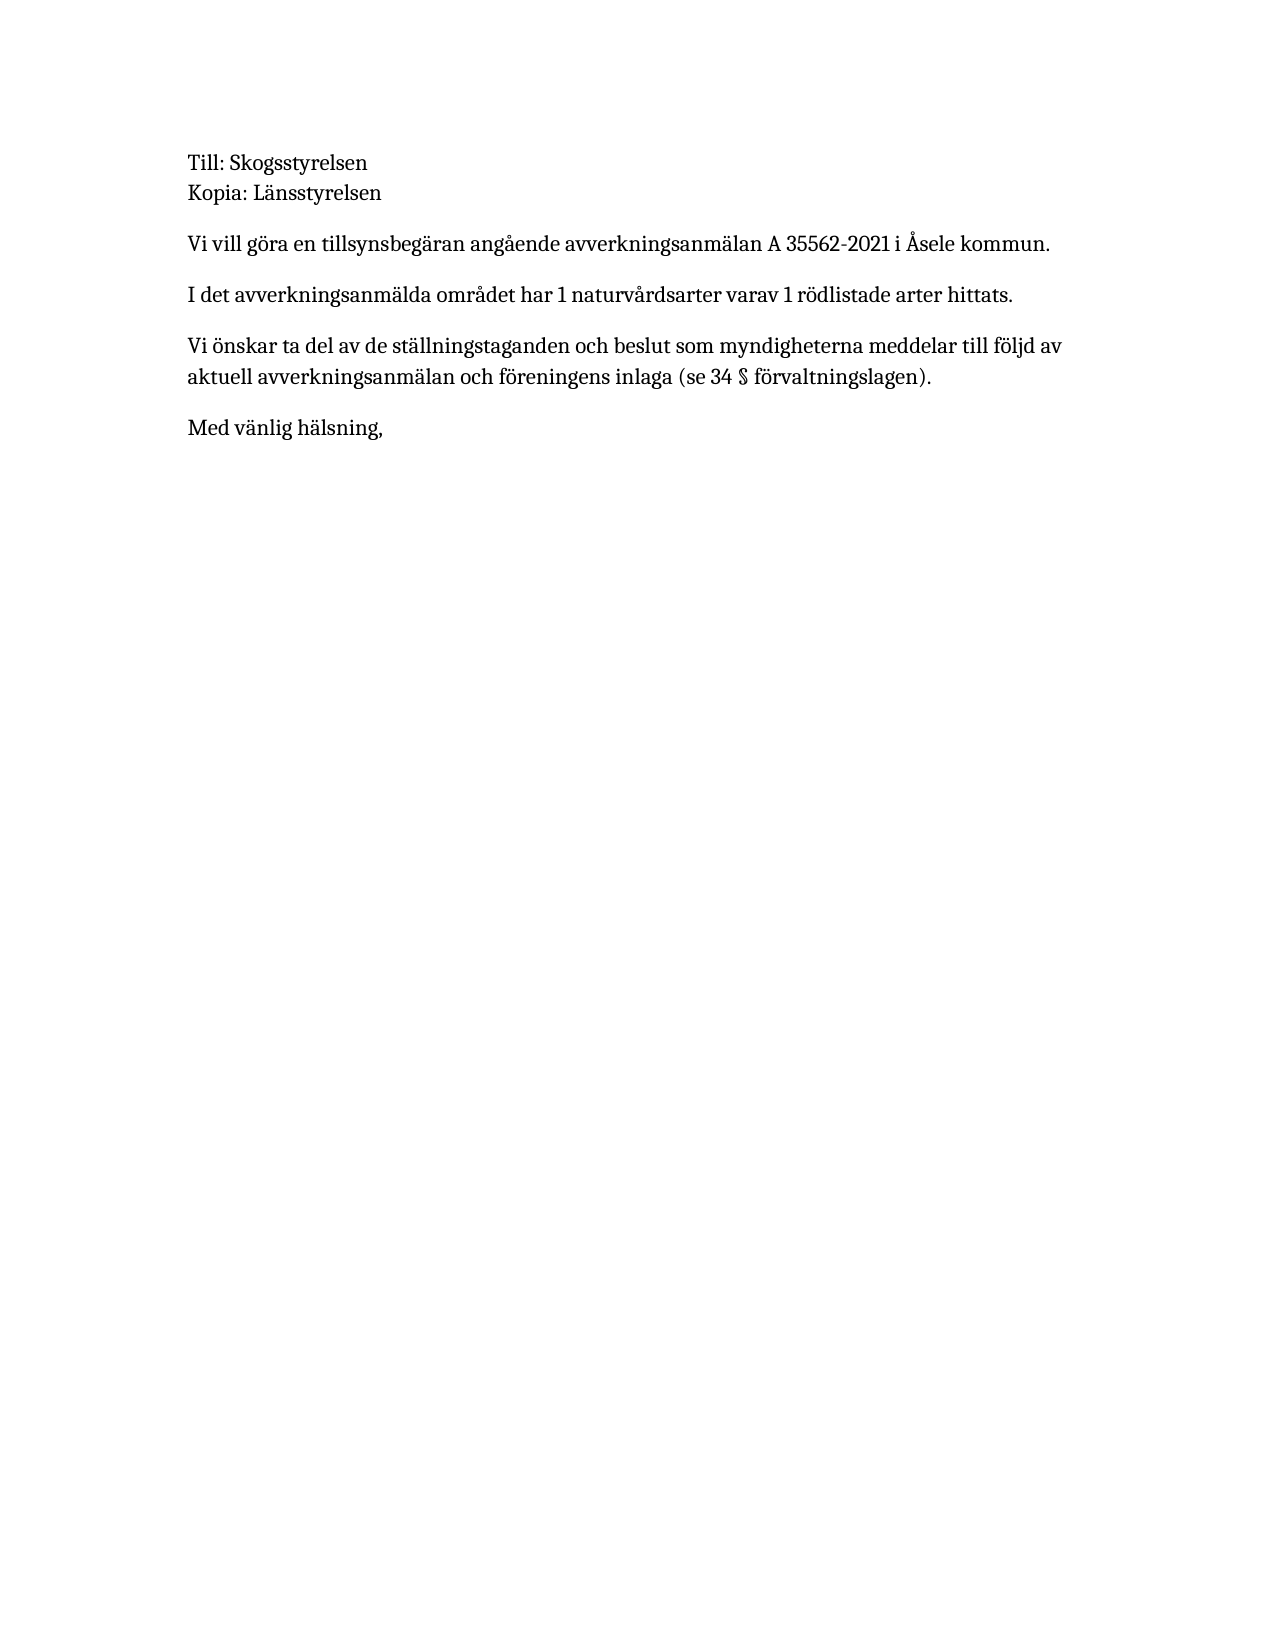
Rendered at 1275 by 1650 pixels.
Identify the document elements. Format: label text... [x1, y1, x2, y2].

text Till: Skogsstyrelsen Kopia: Länsstyrelsen [187, 150, 1087, 207]
text Vi önskar ta del av de ställningstaganden och beslut som myndigheterna meddelar till följd av aktuell avverkningsanmälan och föreningens inlaga (se 34 § förvaltningslagen). [187, 333, 1087, 390]
text I det avverkningsanmälda området har 1 naturvårdsarter varav 1 rödlistade arter hittats. [187, 282, 1087, 309]
text Med vänlig hälsning, [187, 414, 1087, 471]
text Vi vill göra en tillsynsbegäran angående avverkningsanmälan A 35562-2021 i Åsele kommun. [187, 231, 1087, 258]
